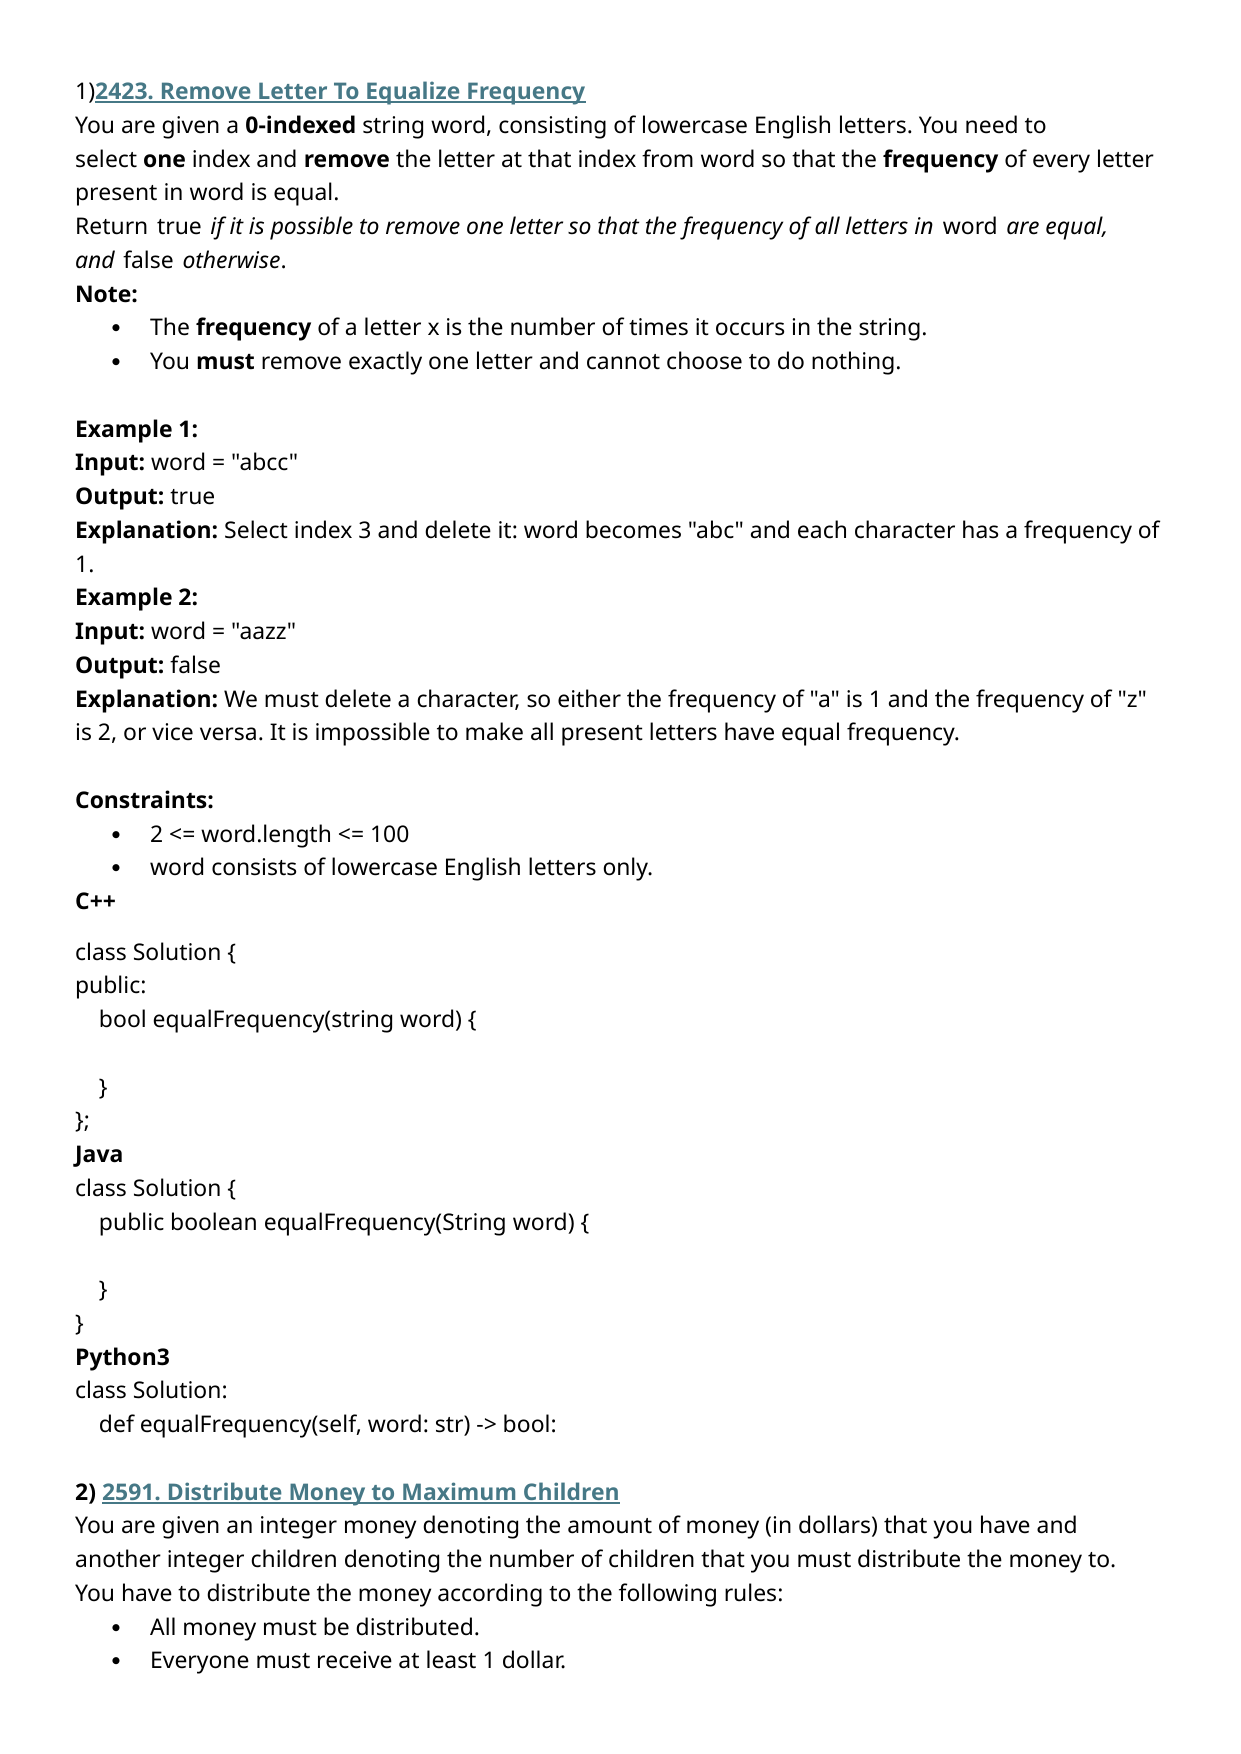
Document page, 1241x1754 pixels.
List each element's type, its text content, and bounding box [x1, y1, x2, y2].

list Everyone must receive at least 1 dollar. [112, 1644, 1165, 1675]
text Explanation: We must delete a character, so either the frequency of "a" is 1 and the frequency of "z" is 2, or vice versa. It is impossible to make all present letters have equal frequency. [75, 682, 1165, 747]
text Python3 [75, 1340, 1165, 1372]
text } [75, 1070, 1165, 1102]
text 1)2423. Remove Letter To Equalize Frequency You are given a 0-indexed string word, consisting of lowercase English letters. You need to select one index and remove the letter at that index from word so that the frequency of every letter present in word is equal. [75, 75, 1165, 207]
text Explanation: Select index 3 and delete it: word becomes "abc" and each character has a frequency of 1. [75, 514, 1165, 579]
text Note: [75, 277, 1165, 309]
list All money must be distributed. [112, 1610, 1165, 1642]
text Constraints: [75, 784, 1165, 815]
text Output: false [75, 649, 1165, 680]
text C++ [75, 885, 1165, 916]
text class Solution { [75, 935, 1165, 967]
list word consists of lowercase English letters only. [112, 851, 1165, 882]
text Example 1: [75, 412, 1165, 444]
list The frequency of a letter x is the number of times it occurs in the string. [112, 311, 1165, 342]
text Output: true [75, 480, 1165, 511]
list 2 <= word.length <= 100 [112, 817, 1165, 849]
text public boolean equalFrequency(String word) { [75, 1205, 1165, 1237]
text def equalFrequency(self, word: str) -> bool: [75, 1408, 1165, 1439]
text You are given an integer money denoting the amount of money (in dollars) that you have and another integer children denoting the number of children that you must distribute the money to. [75, 1509, 1165, 1574]
text Input: word = "aazz" [75, 615, 1165, 646]
text Return true if it is possible to remove one letter so that the frequency of all letters in word are equal, and false otherwise. [75, 210, 1165, 275]
text Example 2: [75, 581, 1165, 612]
text class Solution: [75, 1374, 1165, 1405]
text public: [75, 969, 1165, 1000]
text }; [75, 1104, 1165, 1135]
text Java class Solution { [75, 1138, 1165, 1203]
text You have to distribute the money according to the following rules: [75, 1577, 1165, 1608]
text Input: word = "abcc" [75, 446, 1165, 477]
text } [75, 1273, 1165, 1304]
text } [75, 1307, 1165, 1338]
list You must remove exactly one letter and cannot choose to do nothing. [112, 345, 1165, 376]
text 2) 2591. Distribute Money to Maximum Children [75, 1475, 1165, 1507]
text bool equalFrequency(string word) { [75, 1003, 1165, 1034]
